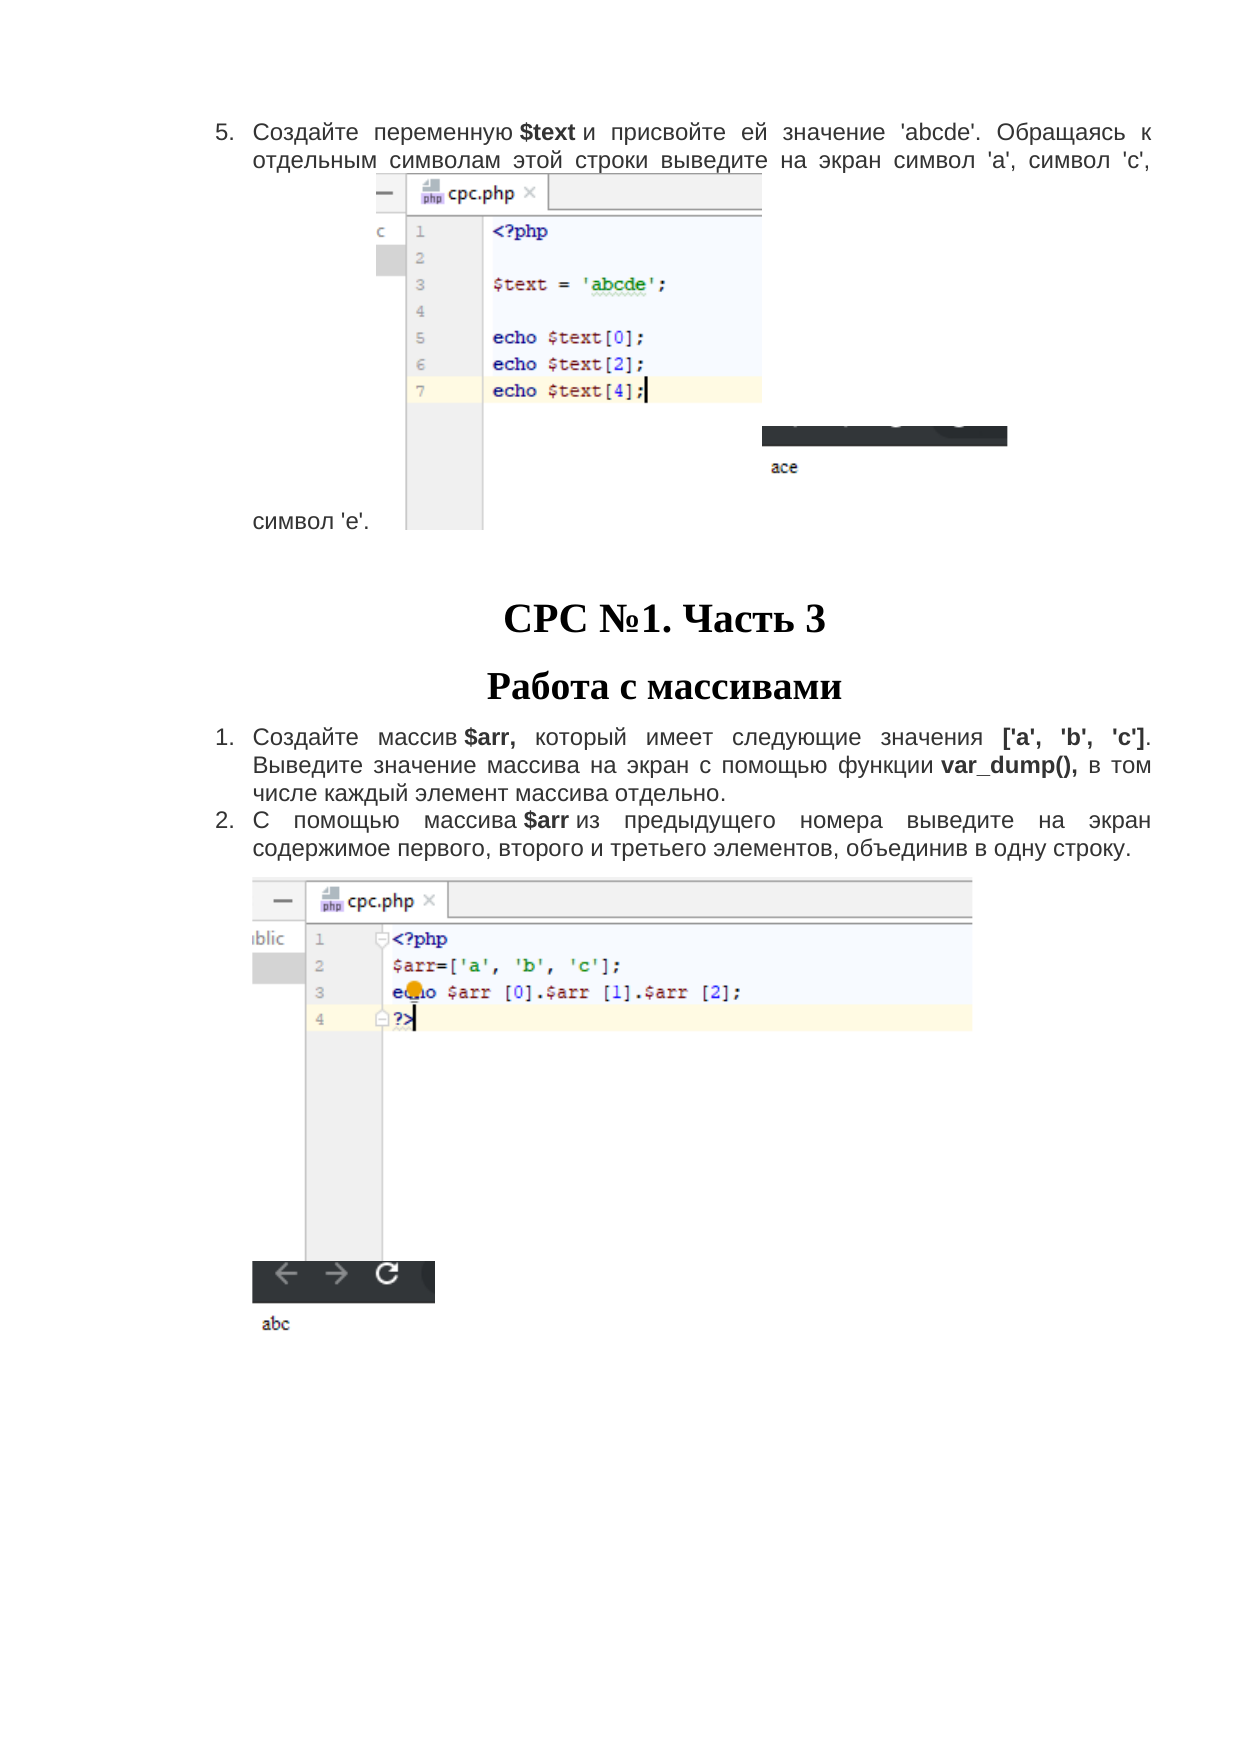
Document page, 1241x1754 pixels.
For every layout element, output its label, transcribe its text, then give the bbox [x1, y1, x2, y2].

text СРС №1. Часть 3 [177, 594, 1152, 642]
subtitle Работа с массивами [177, 662, 1152, 708]
list Создайте массив $arr, который имеет следующие значения ['a', 'b', 'c']. Выведите значение массива на экран с помощью функции var_dump(), в том числе каждый элемент массива отдельно. [215, 723, 1152, 806]
picture [376, 173, 1008, 530]
list С помощью массива $arr из предыдущего номера выведите на экран содержимое первого, второго и третьего элементов, объединив в одну строку. [215, 806, 1152, 861]
picture [252, 877, 973, 1412]
